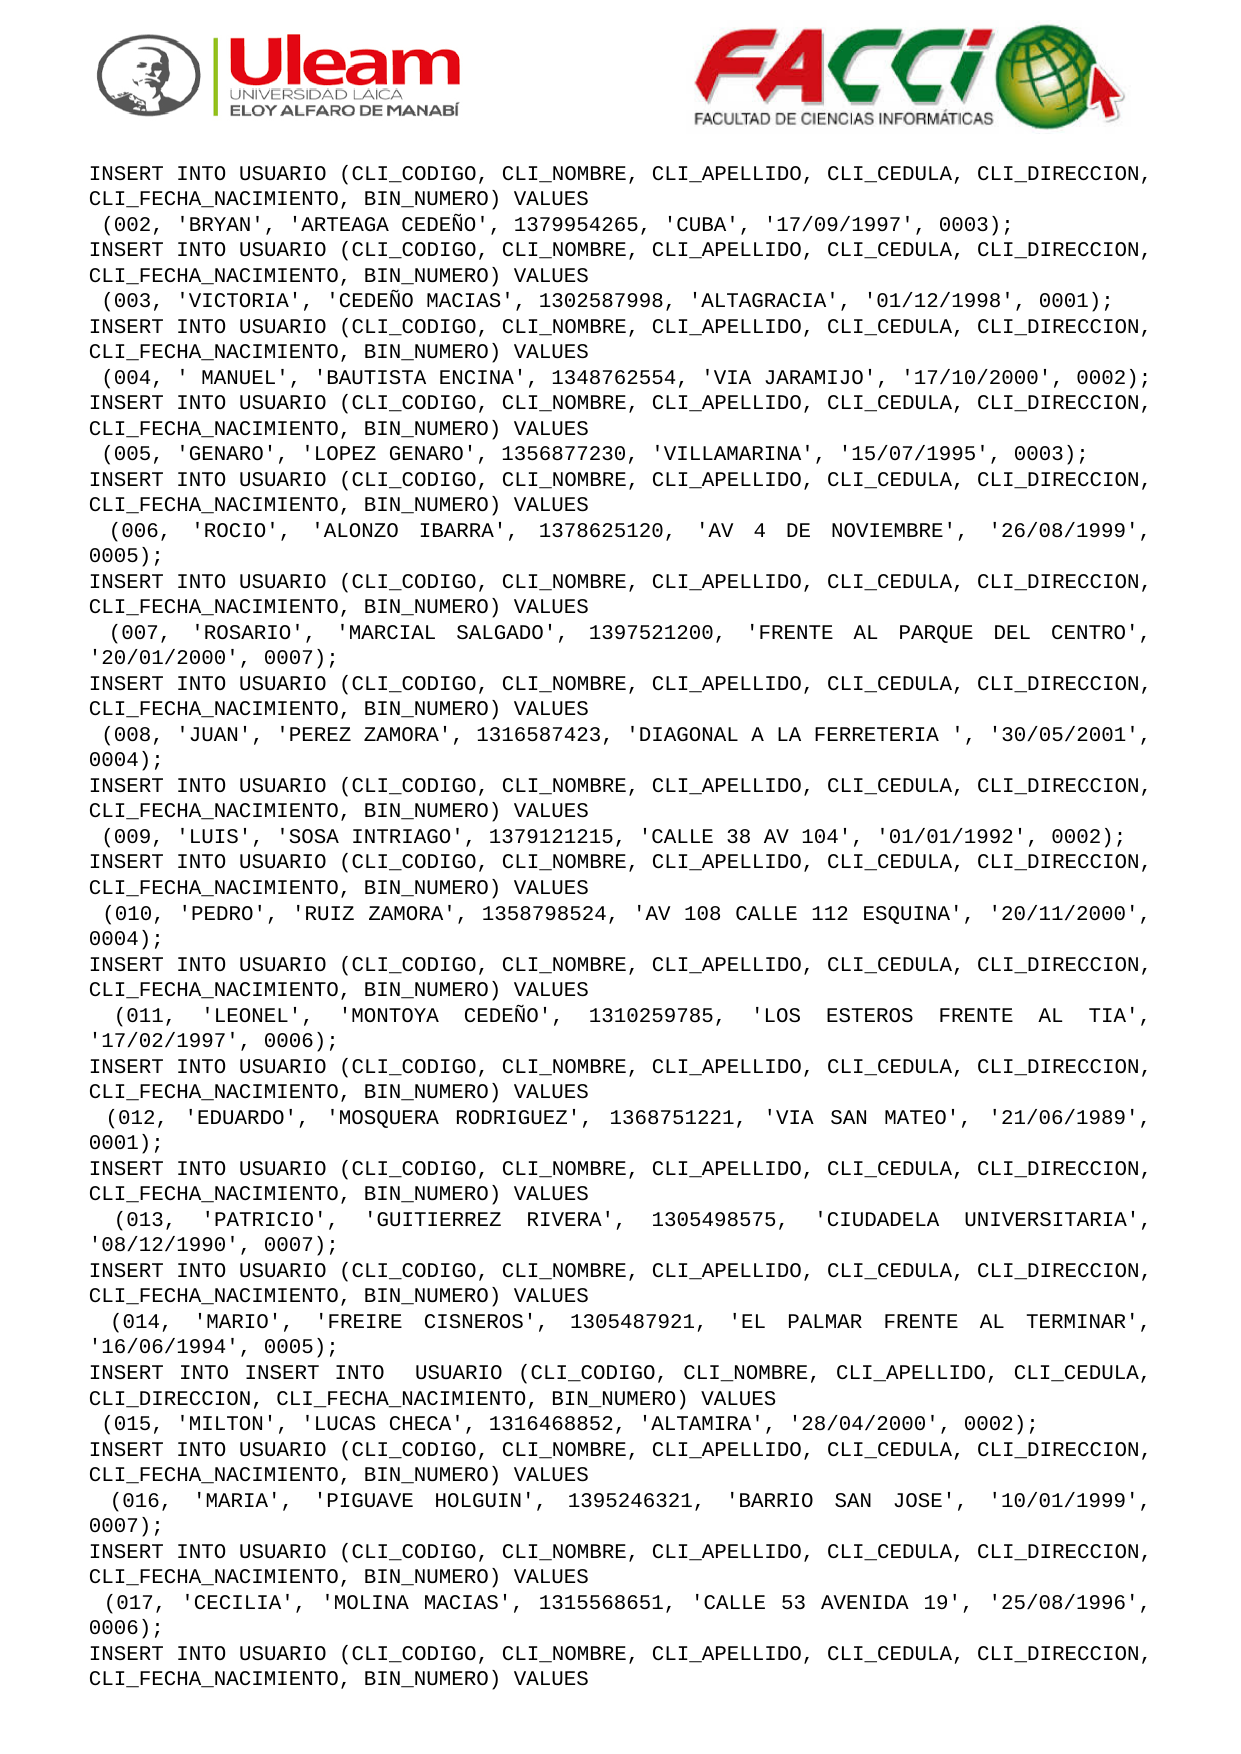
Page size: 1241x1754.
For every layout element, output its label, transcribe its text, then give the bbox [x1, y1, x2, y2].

text INSERT INTO USUARIO (CLI_CODIGO, CLI_NOMBRE, CLI_APELLIDO, CLI_CEDULA, CLI_DIRECCION, CLI_FECHA_NACIMIENTO, BIN_NUMERO) VALUES [89, 954, 1152, 1003]
text INSERT INTO USUARIO (CLI_CODIGO, CLI_NOMBRE, CLI_APELLIDO, CLI_CEDULA, CLI_DIRECCION, CLI_FECHA_NACIMIENTO, BIN_NUMERO) VALUES [89, 673, 1152, 722]
text (010, 'PEDRO', 'RUIZ ZAMORA', 1358798524, 'AV 108 CALLE 112 ESQUINA', '20/11/2000', 0004); [89, 903, 1152, 952]
text (007, 'ROSARIO', 'MARCIAL SALGADO', 1397521200, 'FRENTE AL PARQUE DEL CENTRO', '20/01/2000', 0007); [89, 622, 1152, 671]
text (012, 'EDUARDO', 'MOSQUERA RODRIGUEZ', 1368751221, 'VIA SAN MATEO', '21/06/1989', 0001); [89, 1107, 1152, 1156]
text (008, 'JUAN', 'PEREZ ZAMORA', 1316587423, 'DIAGONAL A LA FERRETERIA ', '30/05/2001', 0004); [89, 724, 1152, 773]
picture [91, 20, 487, 137]
text (004, ' MANUEL', 'BAUTISTA ENCINA', 1348762554, 'VIA JARAMIJO', '17/10/2000', 0002); [89, 367, 1152, 390]
text INSERT INTO INSERT INTO USUARIO (CLI_CODIGO, CLI_NOMBRE, CLI_APELLIDO, CLI_CEDULA, CLI_DIRECCION, CLI_FECHA_NACIMIENTO, BIN_NUMERO) VALUES [89, 1362, 1152, 1411]
text INSERT INTO USUARIO (CLI_CODIGO, CLI_NOMBRE, CLI_APELLIDO, CLI_CEDULA, CLI_DIRECCION, CLI_FECHA_NACIMIENTO, BIN_NUMERO) VALUES [89, 1158, 1152, 1207]
text (017, 'CECILIA', 'MOLINA MACIAS', 1315568651, 'CALLE 53 AVENIDA 19', '25/08/1996', 0006); [89, 1592, 1152, 1641]
text INSERT INTO USUARIO (CLI_CODIGO, CLI_NOMBRE, CLI_APELLIDO, CLI_CEDULA, CLI_DIRECCION, CLI_FECHA_NACIMIENTO, BIN_NUMERO) VALUES [89, 1438, 1152, 1488]
text INSERT INTO USUARIO (CLI_CODIGO, CLI_NOMBRE, CLI_APELLIDO, CLI_CEDULA, CLI_DIRECCION, CLI_FECHA_NACIMIENTO, BIN_NUMERO) VALUES [89, 1260, 1152, 1309]
text INSERT INTO USUARIO (CLI_CODIGO, CLI_NOMBRE, CLI_APELLIDO, CLI_CEDULA, CLI_DIRECCION, CLI_FECHA_NACIMIENTO, BIN_NUMERO) VALUES [89, 469, 1152, 518]
text INSERT INTO USUARIO (CLI_CODIGO, CLI_NOMBRE, CLI_APELLIDO, CLI_CEDULA, CLI_DIRECCION, CLI_FECHA_NACIMIENTO, BIN_NUMERO) VALUES [89, 852, 1152, 901]
text INSERT INTO USUARIO (CLI_CODIGO, CLI_NOMBRE, CLI_APELLIDO, CLI_CEDULA, CLI_DIRECCION, CLI_FECHA_NACIMIENTO, BIN_NUMERO) VALUES [89, 571, 1152, 620]
text (009, 'LUIS', 'SOSA INTRIAGO', 1379121215, 'CALLE 38 AV 104', '01/01/1992', 0002); [89, 826, 1152, 850]
text (006, 'ROCIO', 'ALONZO IBARRA', 1378625120, 'AV 4 DE NOVIEMBRE', '26/08/1999', 0005); [89, 520, 1152, 569]
text INSERT INTO USUARIO (CLI_CODIGO, CLI_NOMBRE, CLI_APELLIDO, CLI_CEDULA, CLI_DIRECCION, CLI_FECHA_NACIMIENTO, BIN_NUMERO) VALUES [89, 1643, 1152, 1692]
text (011, 'LEONEL', 'MONTOYA CEDEÑO', 1310259785, 'LOS ESTEROS FRENTE AL TIA', '17/02/1997', 0006); [89, 1005, 1152, 1054]
text (014, 'MARIO', 'FREIRE CISNEROS', 1305487921, 'EL PALMAR FRENTE AL TERMINAR', '16/06/1994', 0005); [89, 1311, 1152, 1360]
text INSERT INTO USUARIO (CLI_CODIGO, CLI_NOMBRE, CLI_APELLIDO, CLI_CEDULA, CLI_DIRECCION, CLI_FECHA_NACIMIENTO, BIN_NUMERO) VALUES [89, 162, 1152, 212]
text INSERT INTO USUARIO (CLI_CODIGO, CLI_NOMBRE, CLI_APELLIDO, CLI_CEDULA, CLI_DIRECCION, CLI_FECHA_NACIMIENTO, BIN_NUMERO) VALUES [89, 1056, 1152, 1105]
text INSERT INTO USUARIO (CLI_CODIGO, CLI_NOMBRE, CLI_APELLIDO, CLI_CEDULA, CLI_DIRECCION, CLI_FECHA_NACIMIENTO, BIN_NUMERO) VALUES [89, 392, 1152, 441]
text (016, 'MARIA', 'PIGUAVE HOLGUIN', 1395246321, 'BARRIO SAN JOSE', '10/01/1999', 0007); [89, 1489, 1152, 1539]
text (005, 'GENARO', 'LOPEZ GENARO', 1356877230, 'VILLAMARINA', '15/07/1995', 0003); [89, 443, 1152, 467]
text INSERT INTO USUARIO (CLI_CODIGO, CLI_NOMBRE, CLI_APELLIDO, CLI_CEDULA, CLI_DIRECCION, CLI_FECHA_NACIMIENTO, BIN_NUMERO) VALUES [89, 775, 1152, 824]
text INSERT INTO USUARIO (CLI_CODIGO, CLI_NOMBRE, CLI_APELLIDO, CLI_CEDULA, CLI_DIRECCION, CLI_FECHA_NACIMIENTO, BIN_NUMERO) VALUES [89, 239, 1152, 288]
picture [678, 20, 1143, 134]
text (015, 'MILTON', 'LUCAS CHECA', 1316468852, 'ALTAMIRA', '28/04/2000', 0002); [89, 1413, 1152, 1437]
text (013, 'PATRICIO', 'GUITIERREZ RIVERA', 1305498575, 'CIUDADELA UNIVERSITARIA', '08/12/1990', 0007); [89, 1209, 1152, 1258]
text (002, 'BRYAN', 'ARTEAGA CEDEÑO', 1379954265, 'CUBA', '17/09/1997', 0003); [89, 213, 1152, 237]
text (003, 'VICTORIA', 'CEDEÑO MACIAS', 1302587998, 'ALTAGRACIA', '01/12/1998', 0001); [89, 290, 1152, 314]
text INSERT INTO USUARIO (CLI_CODIGO, CLI_NOMBRE, CLI_APELLIDO, CLI_CEDULA, CLI_DIRECCION, CLI_FECHA_NACIMIENTO, BIN_NUMERO) VALUES [89, 316, 1152, 365]
text INSERT INTO USUARIO (CLI_CODIGO, CLI_NOMBRE, CLI_APELLIDO, CLI_CEDULA, CLI_DIRECCION, CLI_FECHA_NACIMIENTO, BIN_NUMERO) VALUES [89, 1541, 1152, 1590]
